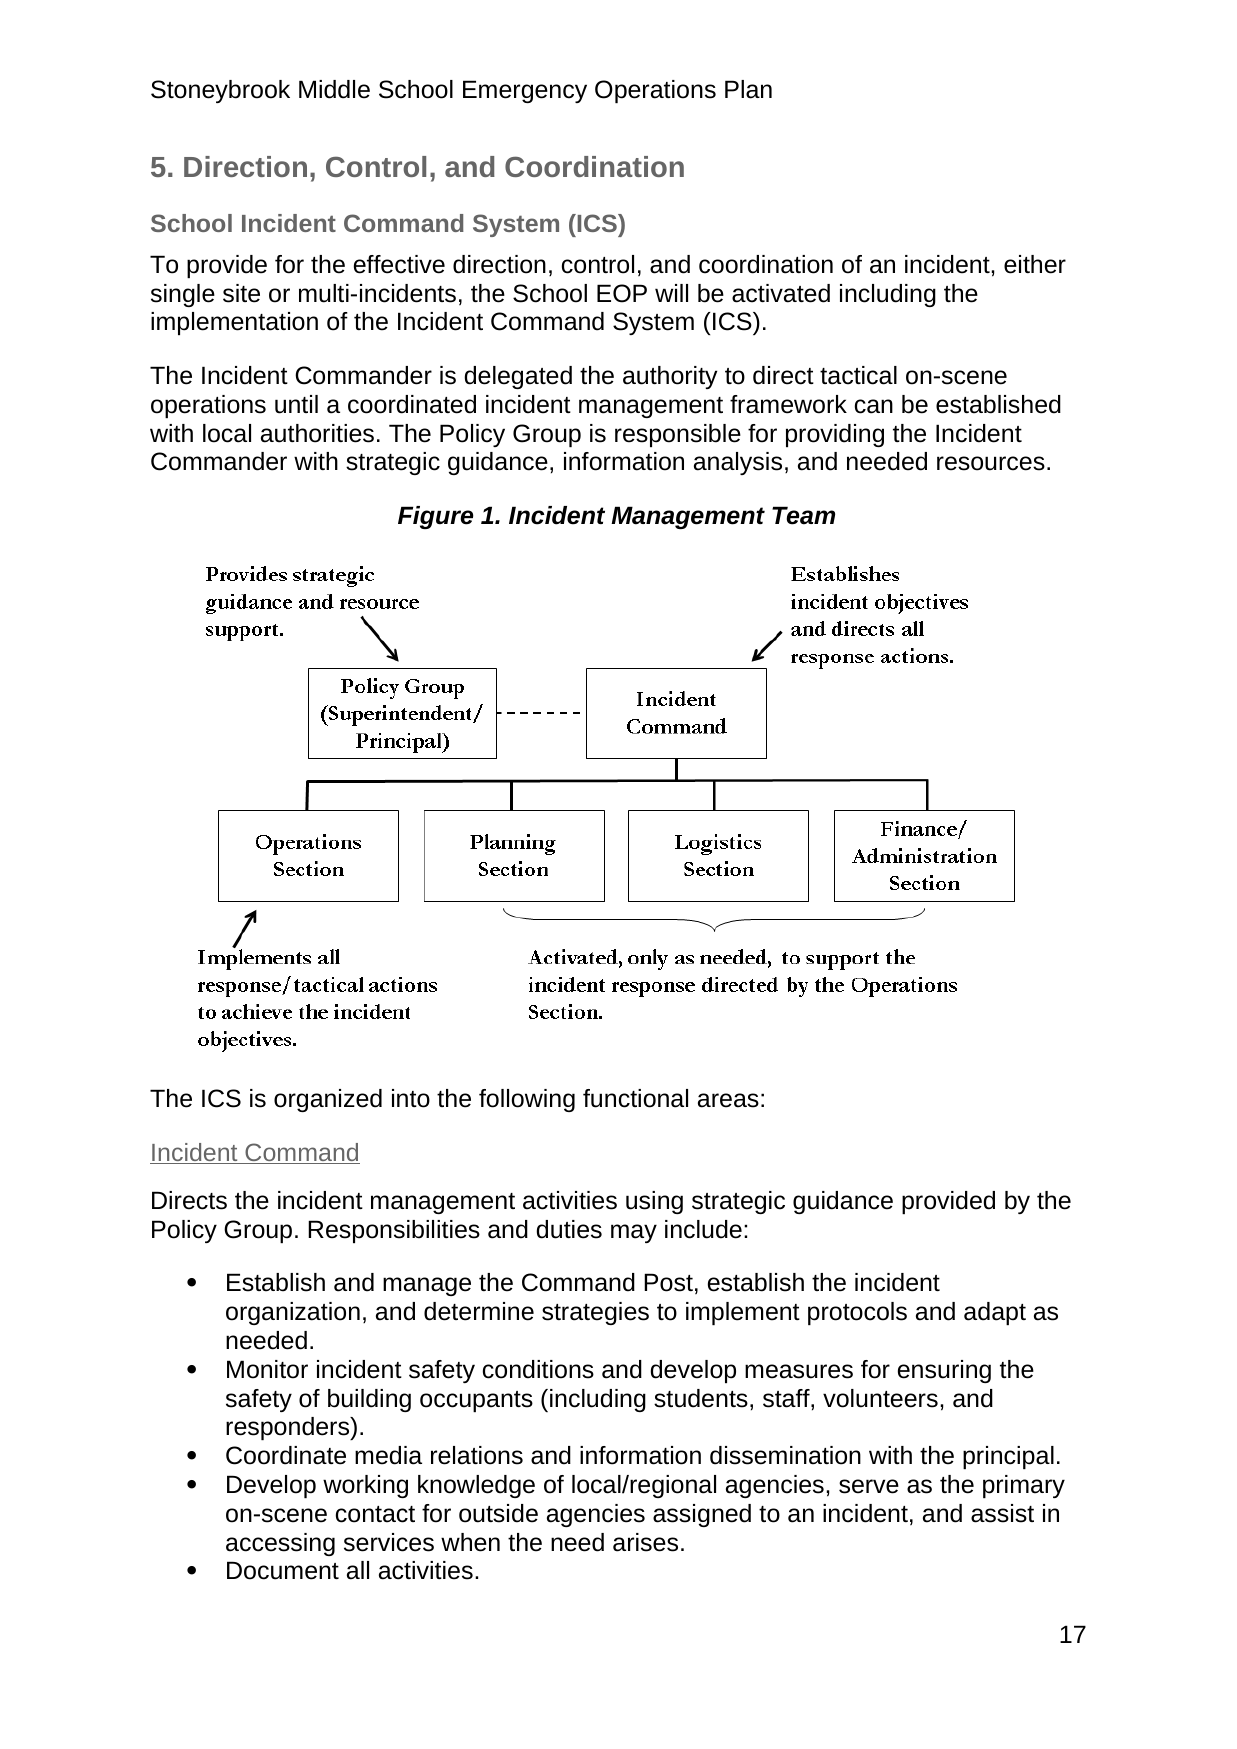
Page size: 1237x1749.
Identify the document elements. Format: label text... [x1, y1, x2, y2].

picture [150, 554, 1050, 1060]
list Monitor incident safety conditions and develop measures for ensuring the safety of building occupants (including students, staff, volunteers, and responders). [187, 1355, 1086, 1441]
text Directs the incident management activities using strategic guidance provided by the Policy Group. Responsibilities and duties may include: [150, 1186, 1086, 1243]
text Figure 1. Incident Management Team [150, 501, 1086, 530]
subtitle Incident Command [150, 1138, 1086, 1167]
text The ICS is organized into the following functional areas: [150, 1084, 1086, 1113]
subtitle 5. Direction, Control, and Coordination [150, 150, 1086, 183]
text To provide for the effective direction, control, and coordination of an incident, either single site or multi-incidents, the School EOP will be activated including the implementation of the Incident Command System (ICS). [150, 250, 1086, 336]
list Coordinate media relations and information dissemination with the principal. [187, 1441, 1086, 1470]
text The Incident Commander is delegated the authority to direct tactical on-scene operations until a coordinated incident management framework can be established with local authorities. The Policy Group is responsible for providing the Incident Commander with strategic guidance, information analysis, and needed resources. [150, 361, 1086, 476]
list Establish and manage the Command Post, establish the incident organization, and determine strategies to implement protocols and adapt as needed. [187, 1268, 1086, 1355]
subtitle School Incident Command System (ICS) [150, 208, 1086, 237]
list Document all activities. [187, 1556, 1086, 1585]
list Develop working knowledge of local/regional agencies, serve as the primary on-scene contact for outside agencies assigned to an incident, and assist in accessing services when the need arises. [187, 1470, 1086, 1556]
